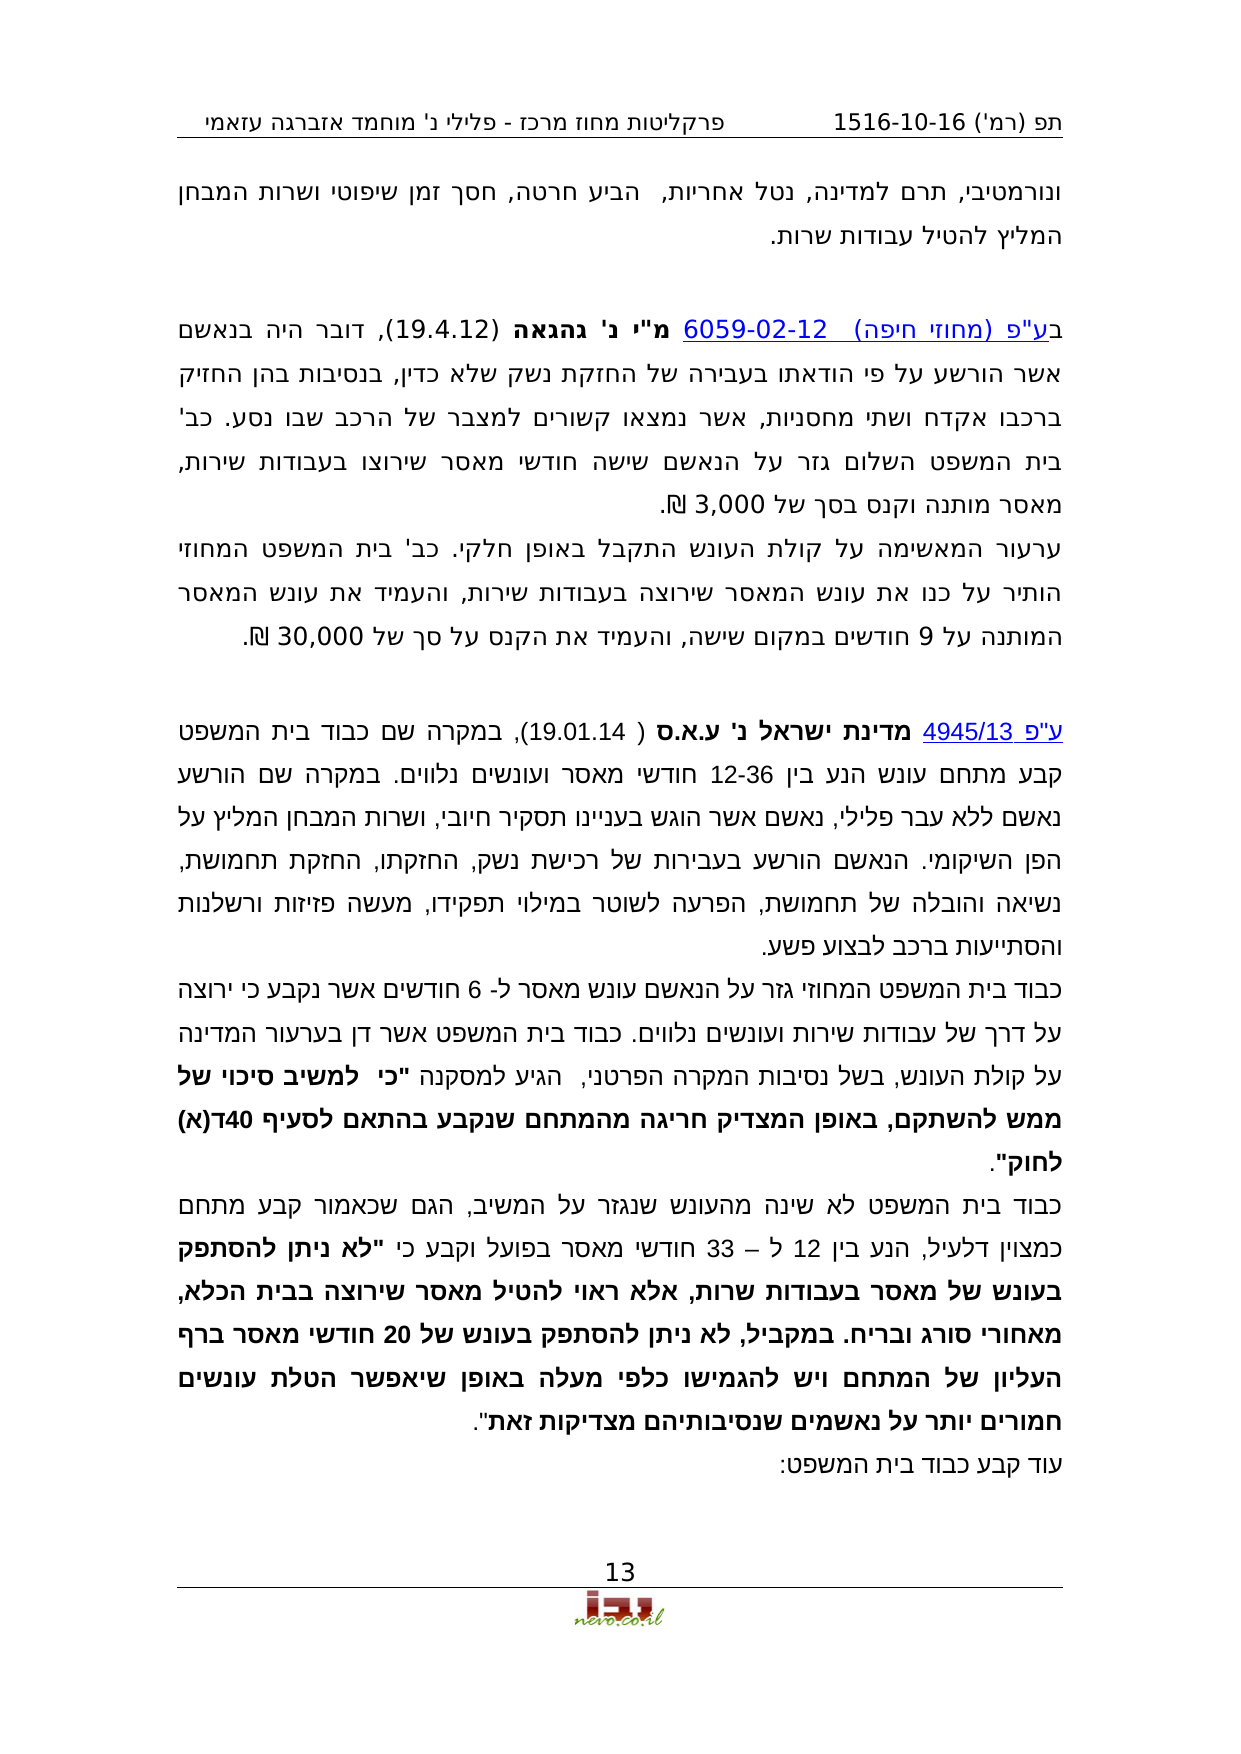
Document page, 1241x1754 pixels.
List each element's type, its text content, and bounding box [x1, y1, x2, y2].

text ע"פ 4945/13 מדינת ישראל נ' ע.א.ס ( 19.01.14), במקרה שם כבוד בית המשפט קבע מתחם עונש הנע בין 12-36 חודשי מאסר ועונשים נלווים. במקרה שם הורשע נאשם ללא עבר פלילי, נאשם אשר הוגש בעניינו תסקיר חיובי, ושרות המבחן המליץ על הפן השיקומי. הנאשם הורשע בעבירות של רכישת נשק, החזקתו, החזקת תחמושת, נשיאה והובלה של תחמושת, הפרעה לשוטר במילוי תפקידו, מעשה פזיזות ורשלנות והסתייעות ברכב לבצוע פשע. [177, 717, 1063, 961]
text ערעור המאשימה על קולת העונש התקבל באופן חלקי. כב' בית המשפט המחוזי הותיר על כנו את עונש המאסר שירוצה בעבודות שירות, והעמיד את עונש המאסר המותנה על 9 חודשים במקום שישה, והעמיד את הקנס על סך של 30,000 ₪. [177, 534, 1063, 651]
text עוד קבע כבוד בית המשפט: [177, 1450, 1063, 1479]
text כבוד בית המשפט לא שינה מהעונש שנגזר על המשיב, הגם שכאמור קבע מתחם כמצוין דלעיל, הנע בין 12 ל – 33 חודשי מאסר בפועל וקבע כי "לא ניתן להסתפק בעונש של מאסר בעבודות שרות, אלא ראוי להטיל מאסר שירוצה בבית הכלא, מאחורי סורג ובריח. במקביל, לא ניתן להסתפק בעונש של 20 חודשי מאסר ברף העליון של המתחם ויש להגמישו כלפי מעלה באופן שיאפשר הטלת עונשים חמורים יותר על נאשמים שנסיבותיהם מצדיקות זאת". [177, 1191, 1063, 1436]
text כבוד בית המשפט המחוזי גזר על הנאשם עונש מאסר ל- 6 חודשים אשר נקבע כי ירוצה על דרך של עבודות שירות ועונשים נלווים. כבוד בית המשפט אשר דן בערעור המדינה על קולת העונש, בשל נסיבות המקרה הפרטני, הגיע למסקנה "כי למשיב סיכוי של ממש להשתקם, באופן המצדיק חריגה מהמתחם שנקבע בהתאם לסעיף 40ד(א) לחוק". [177, 976, 1063, 1177]
picture [574, 1590, 666, 1627]
text בע"פ (מחוזי חיפה) 6059-02-12 מ"י נ' גהגאה (19.4.12), דובר היה בנאשם אשר הורשע על פי הודאתו בעבירה של החזקת נשק שלא כדין, בנסיבות בהן החזיק ברכבו אקדח ושתי מחסניות, אשר נמצאו קשורים למצבר של הרכב שבו נסע. כב' בית המשפט השלום גזר על הנאשם שישה חודשי מאסר שירוצו בעבודות שירות, מאסר מותנה וקנס בסך של 3,000 ₪. [177, 316, 1063, 520]
